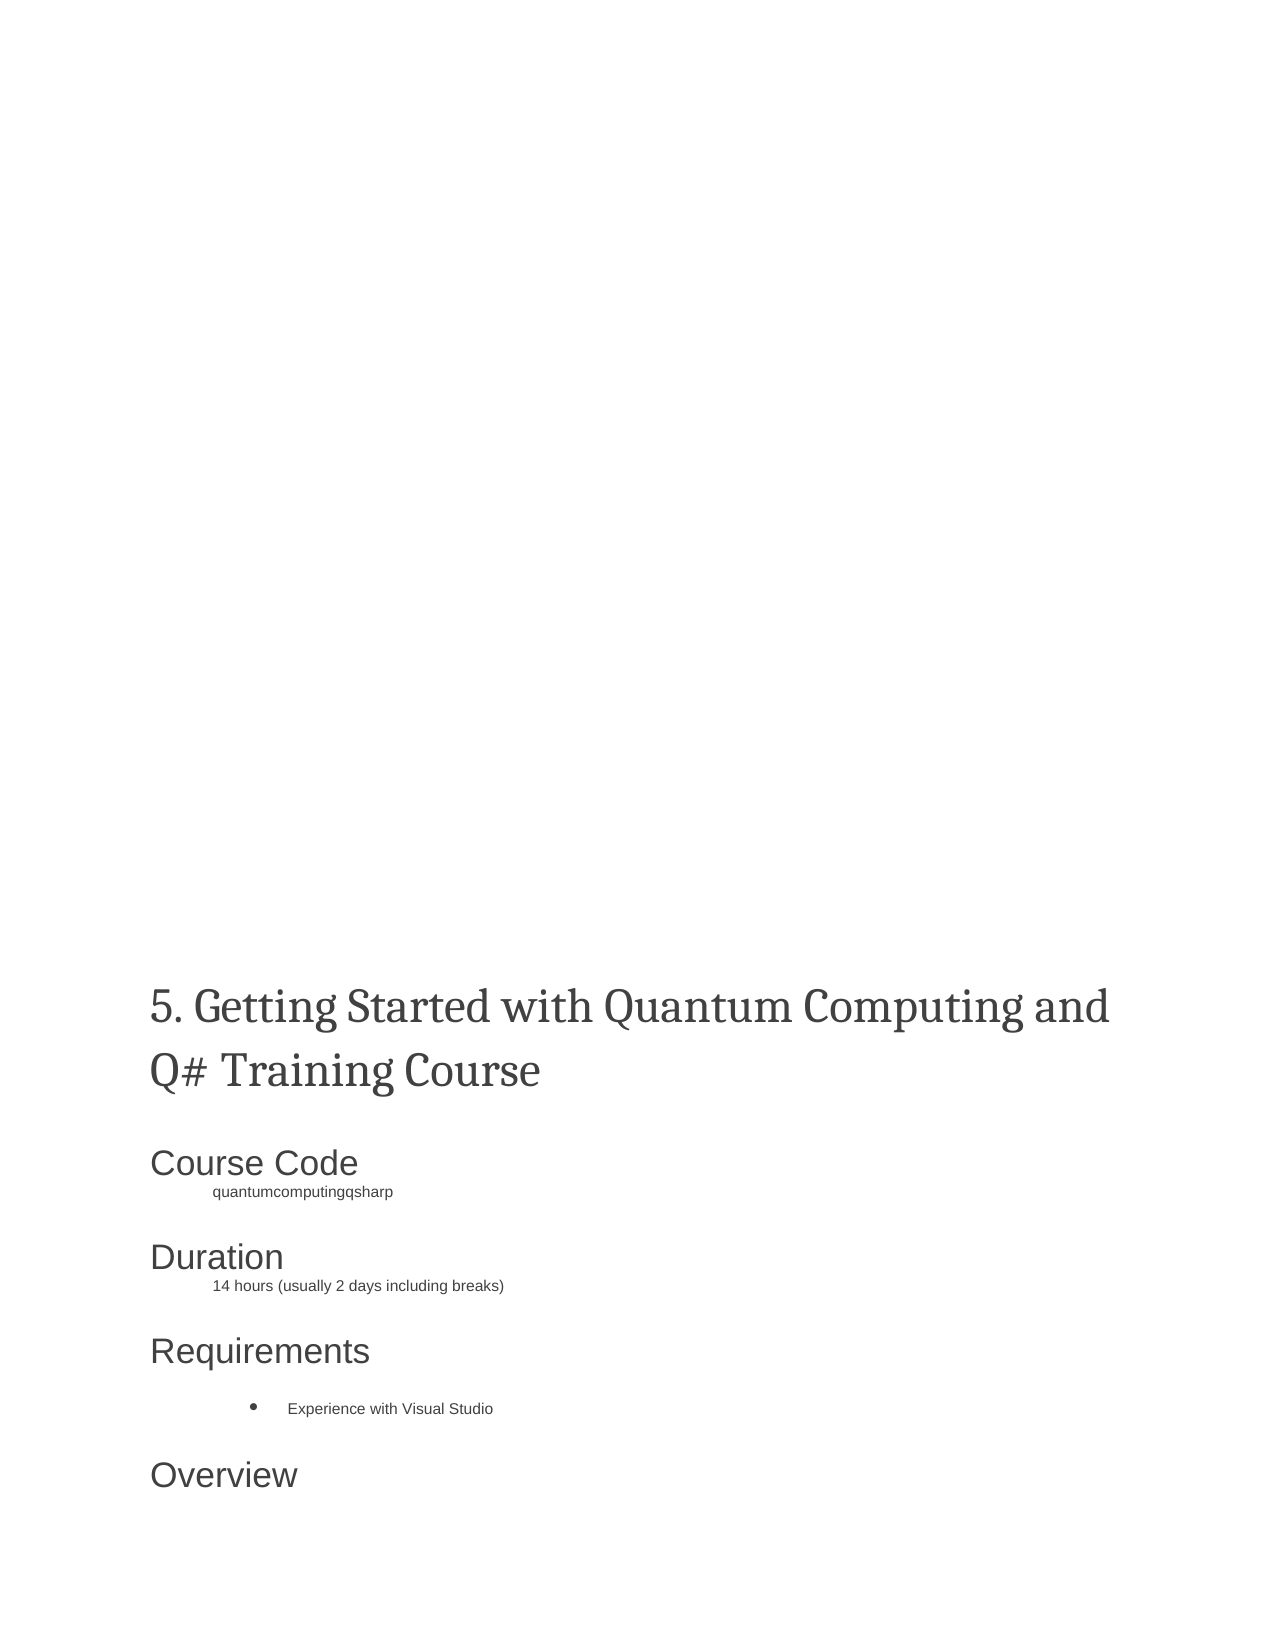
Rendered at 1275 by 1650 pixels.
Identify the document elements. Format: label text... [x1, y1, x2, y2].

text Overview [150, 1454, 1125, 1495]
text Course Code [150, 1142, 1125, 1183]
text Duration [150, 1236, 1125, 1277]
text quantumcomputingqsharp [212, 1183, 1053, 1201]
text 14 hours (usually 2 days including breaks) [212, 1277, 1053, 1295]
list Experience with Visual Studio [250, 1400, 1125, 1419]
text Requirements [150, 1330, 1125, 1371]
subtitle 5. Getting Started with Quantum Computing and Q# Training Course [150, 978, 1125, 1099]
